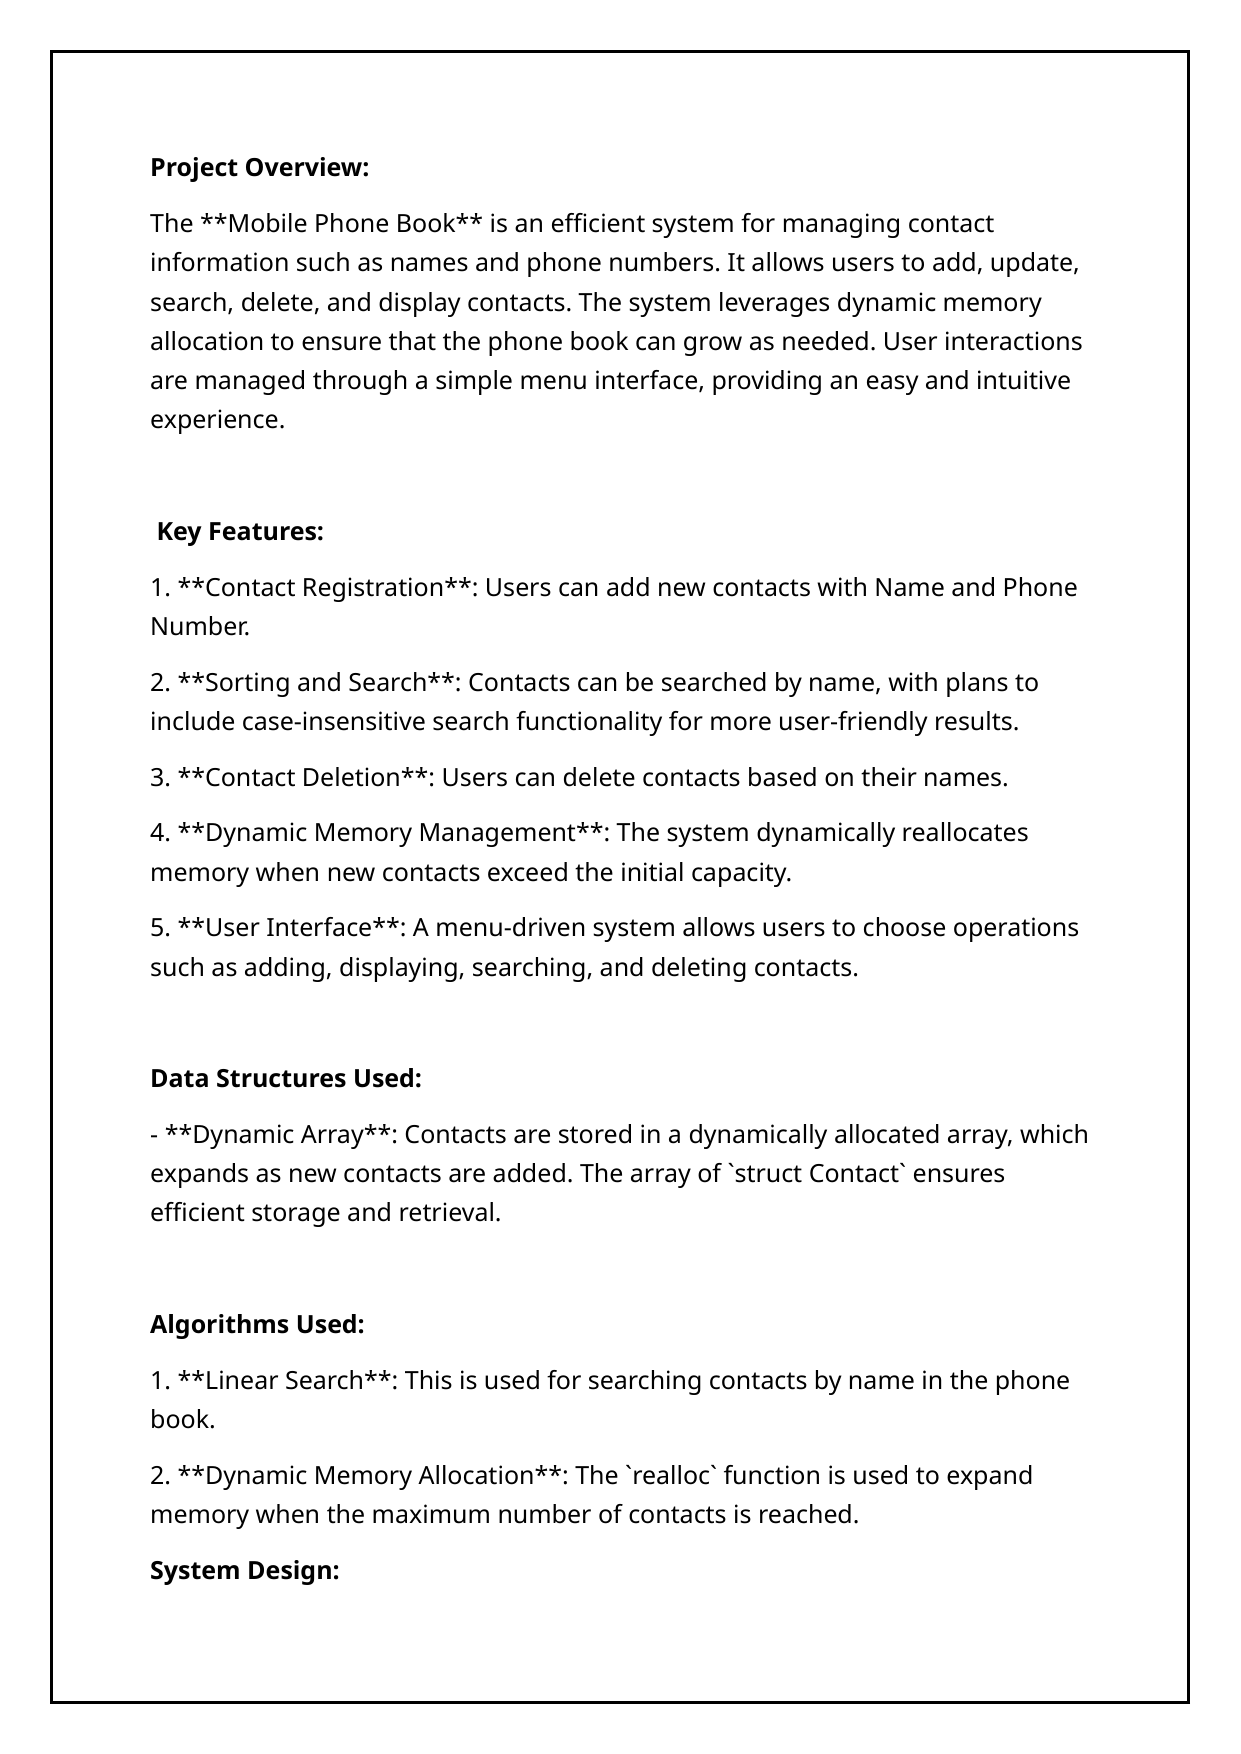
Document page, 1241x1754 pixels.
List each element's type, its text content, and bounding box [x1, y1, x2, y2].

text 1. **Contact Registration**: Users can add new contacts with Name and Phone Number. [150, 569, 1090, 642]
text 2. **Sorting and Search**: Contacts can be searched by name, with plans to include case-insensitive search functionality for more user-friendly results. [150, 664, 1090, 737]
text - **Dynamic Array**: Contacts are stored in a dynamically allocated array, which expands as new contacts are added. The array of `struct Contact` ensures efficient storage and retrieval. [150, 1117, 1090, 1229]
text Project Overview: [150, 150, 1090, 184]
text 3. **Contact Deletion**: Users can delete contacts based on their names. [150, 759, 1090, 793]
text 5. **User Interface**: A menu-driven system allows users to choose operations such as adding, displaying, searching, and deleting contacts. [150, 910, 1090, 983]
text Algorithms Used: [150, 1307, 1090, 1341]
text Data Structures Used: [150, 1061, 1090, 1095]
text Key Features: [150, 513, 1090, 547]
text 4. **Dynamic Memory Management**: The system dynamically reallocates memory when new contacts exceed the initial capacity. [150, 815, 1090, 888]
text System Design: [150, 1552, 1090, 1587]
text 1. **Linear Search**: This is used for searching contacts by name in the phone book. [150, 1362, 1090, 1436]
text 2. **Dynamic Memory Allocation**: The `realloc` function is used to expand memory when the maximum number of contacts is reached. [150, 1457, 1090, 1531]
text The **Mobile Phone Book** is an efficient system for managing contact information such as names and phone numbers. It allows users to add, update, search, delete, and display contacts. The system leverages dynamic memory allocation to ensure that the phone book can grow as needed. User interactions are managed through a simple menu interface, providing an easy and intuitive experience. [150, 206, 1090, 436]
